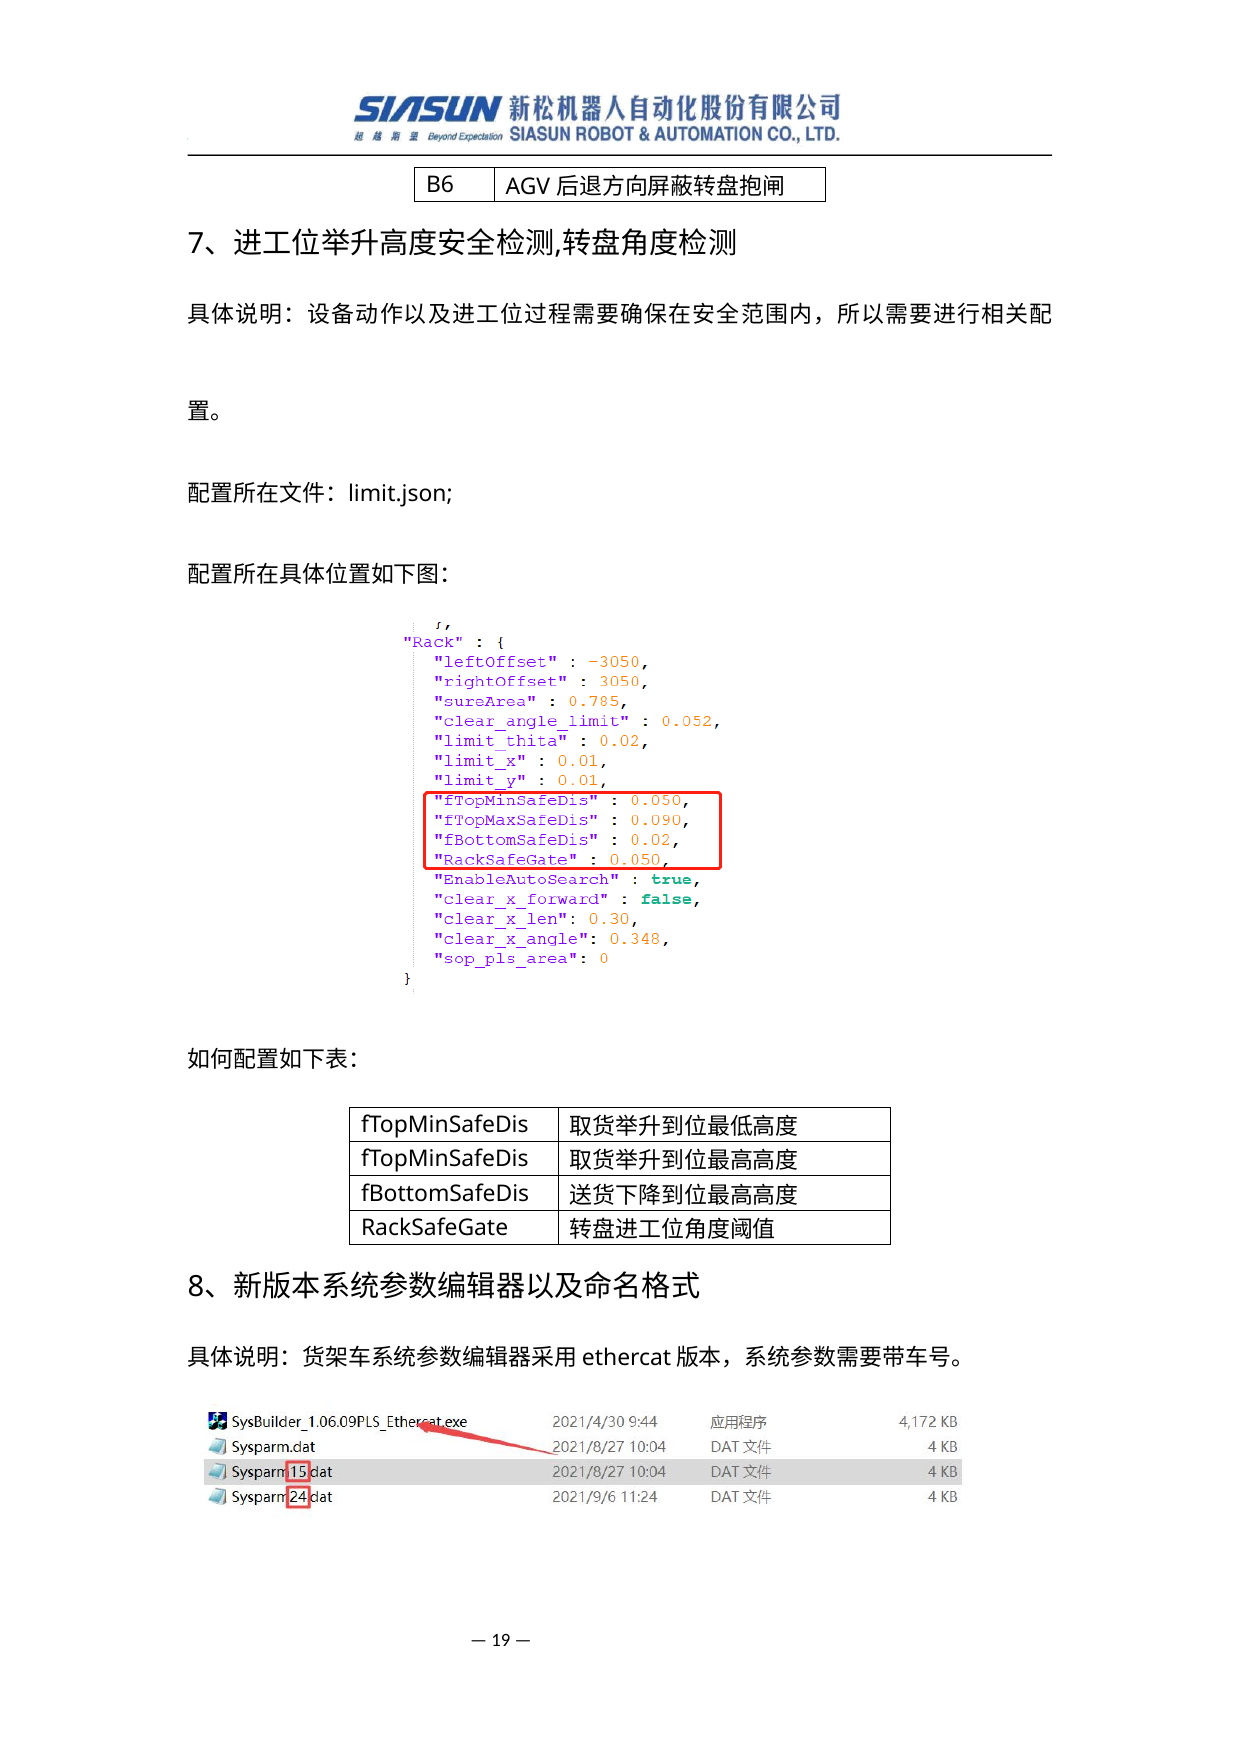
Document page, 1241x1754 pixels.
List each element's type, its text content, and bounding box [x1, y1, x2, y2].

table_cell fBottomSafeDis [350, 1176, 558, 1210]
picture [381, 622, 859, 994]
picture [187, 90, 1053, 158]
text 配置所在文件：limit.json; [187, 459, 1053, 524]
table_cell 送货下降到位最高高度 [559, 1176, 890, 1210]
table_cell AGV 后退方向屏蔽转盘抱闸 [495, 168, 825, 201]
text 配置所在具体位置如下图： [187, 540, 1053, 605]
text 具体说明：货架车系统参数编辑器采用ethercat版本，系统参数需要带车号。 [187, 1322, 1053, 1387]
table_cell B6 [415, 168, 494, 201]
table_cell fTopMinSafeDis [350, 1142, 558, 1175]
table_cell 取货举升到位最高高度 [559, 1142, 890, 1175]
picture [187, 1404, 1053, 1522]
subtitle 8、新版本系统参数编辑器以及命名格式 [187, 1251, 1053, 1316]
text 如何配置如下表： [187, 1025, 1053, 1090]
subtitle 7、进工位举升高度安全检测,转盘角度检测 [187, 208, 1053, 273]
table_cell RackSafeGate [350, 1211, 558, 1244]
table_cell 转盘进工位角度阈值 [559, 1211, 890, 1244]
table_header 取货举升到位最低高度 [559, 1108, 890, 1141]
text 具体说明：设备动作以及进工位过程需要确保在安全范围内，所以需要进行相关配置。 [187, 280, 1053, 442]
table_header fTopMinSafeDis [350, 1108, 558, 1141]
